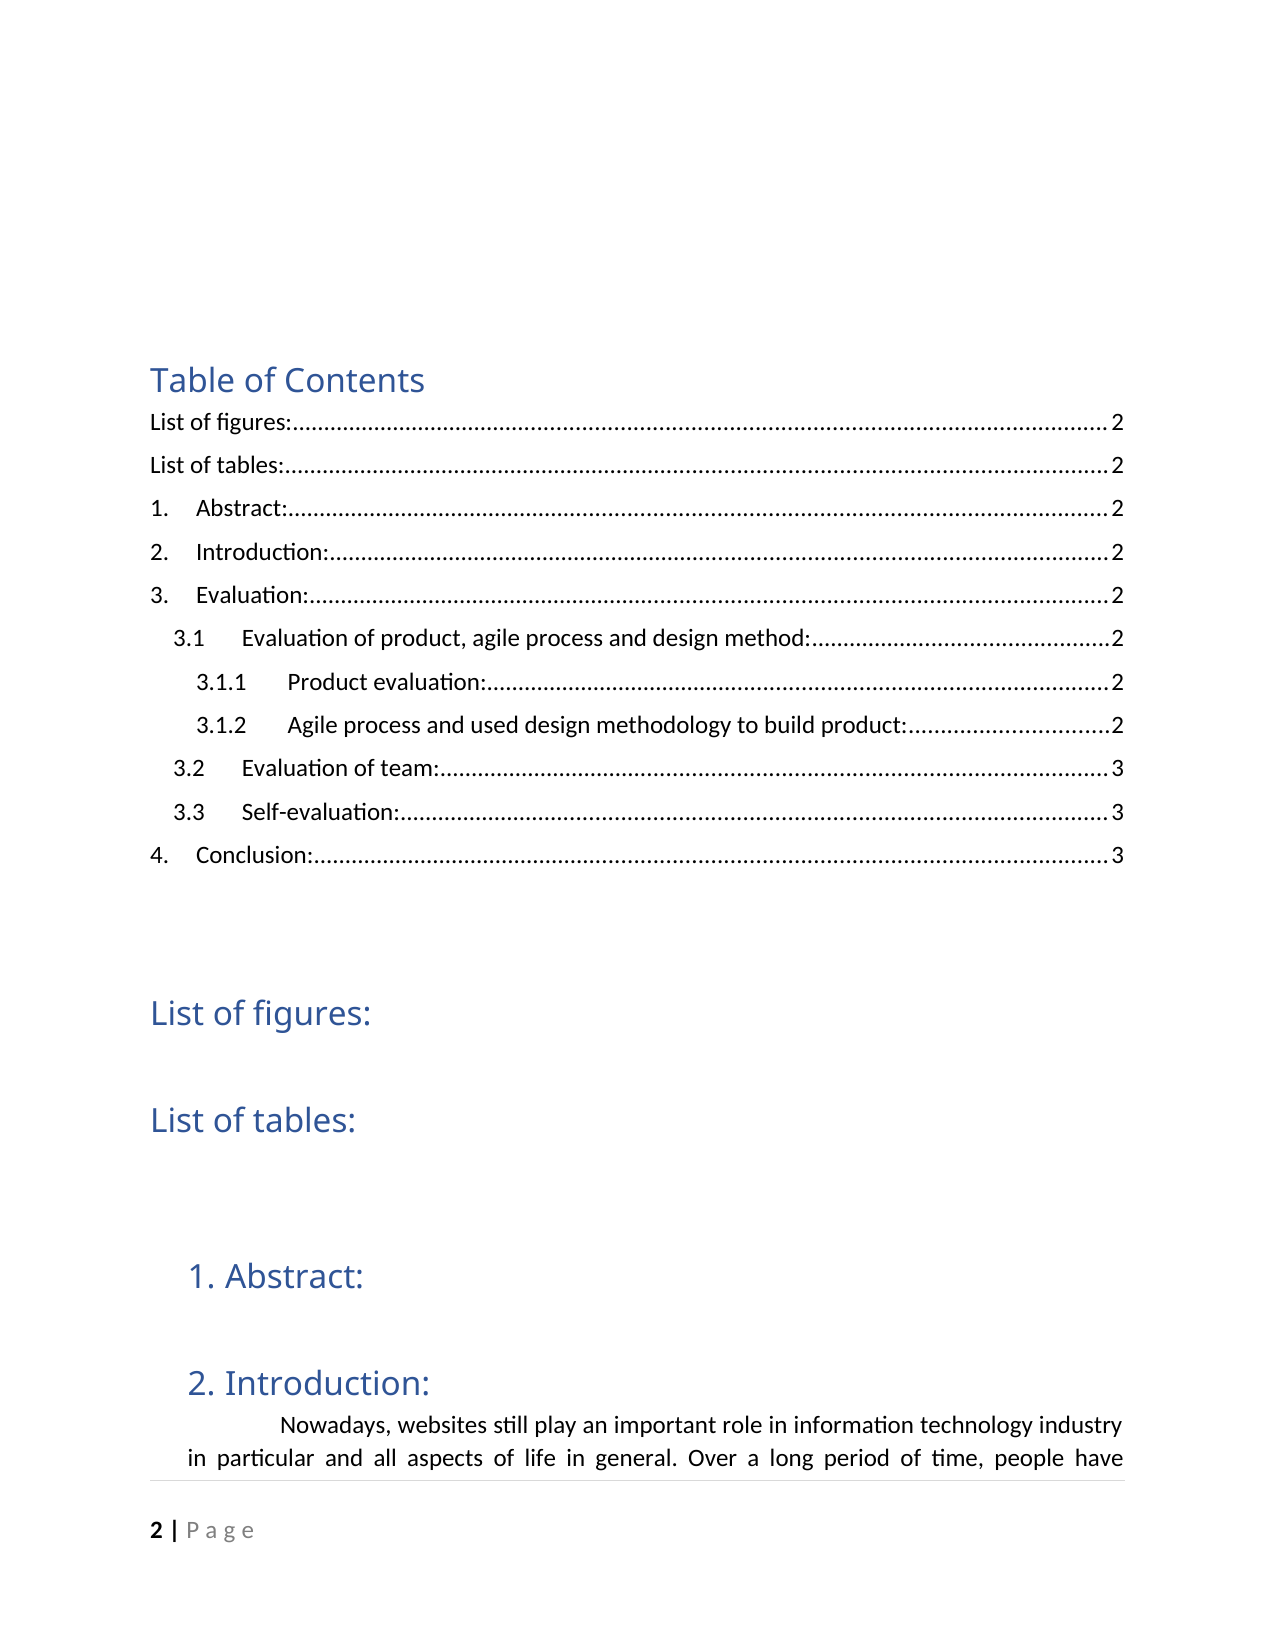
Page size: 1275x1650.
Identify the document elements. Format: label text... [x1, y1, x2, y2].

subtitle List of tables: [150, 1097, 1125, 1142]
subtitle Introduction: [187, 1360, 1125, 1405]
subtitle Abstract: [187, 1253, 1125, 1298]
subtitle List of figures: [150, 990, 1125, 1035]
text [187, 1409, 1125, 1472]
